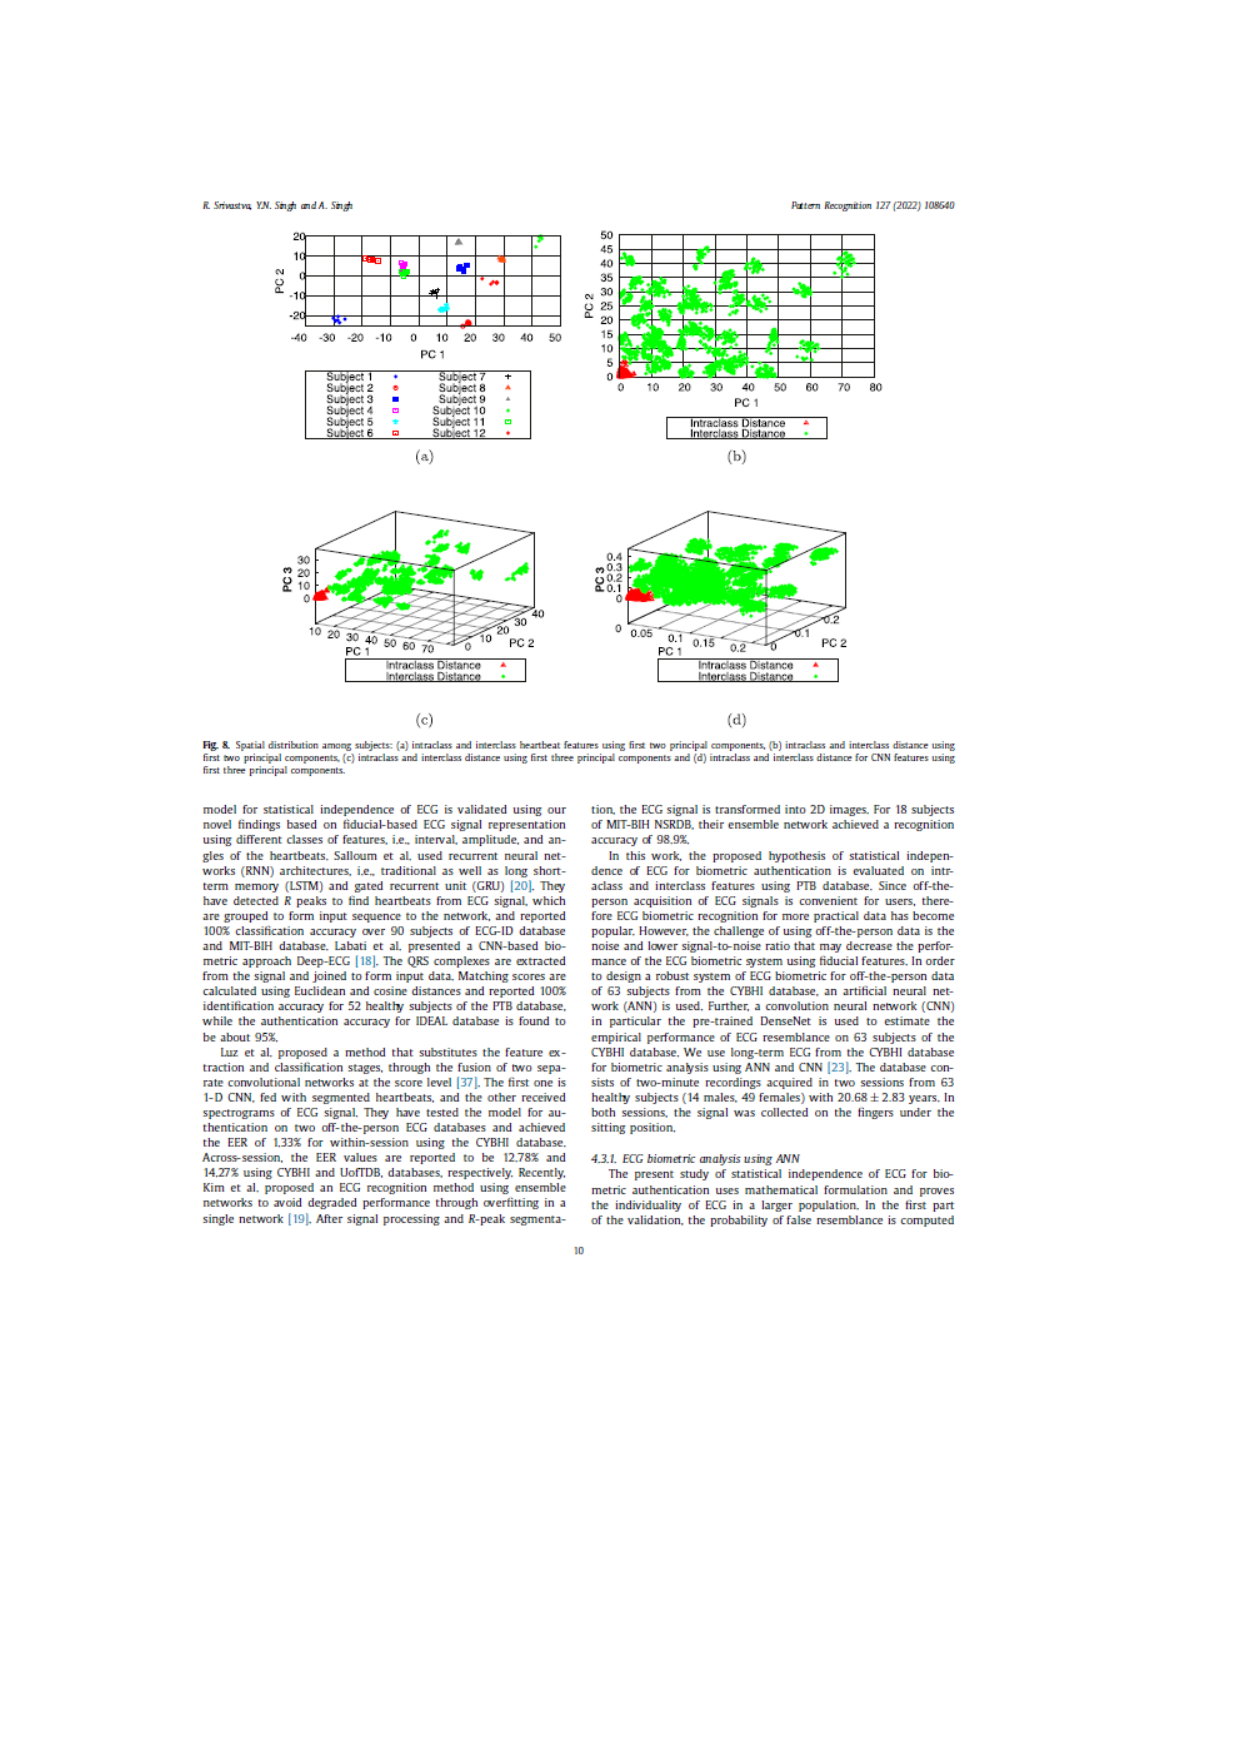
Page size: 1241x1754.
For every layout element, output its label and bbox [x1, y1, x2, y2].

picture [150, 150, 1009, 1292]
